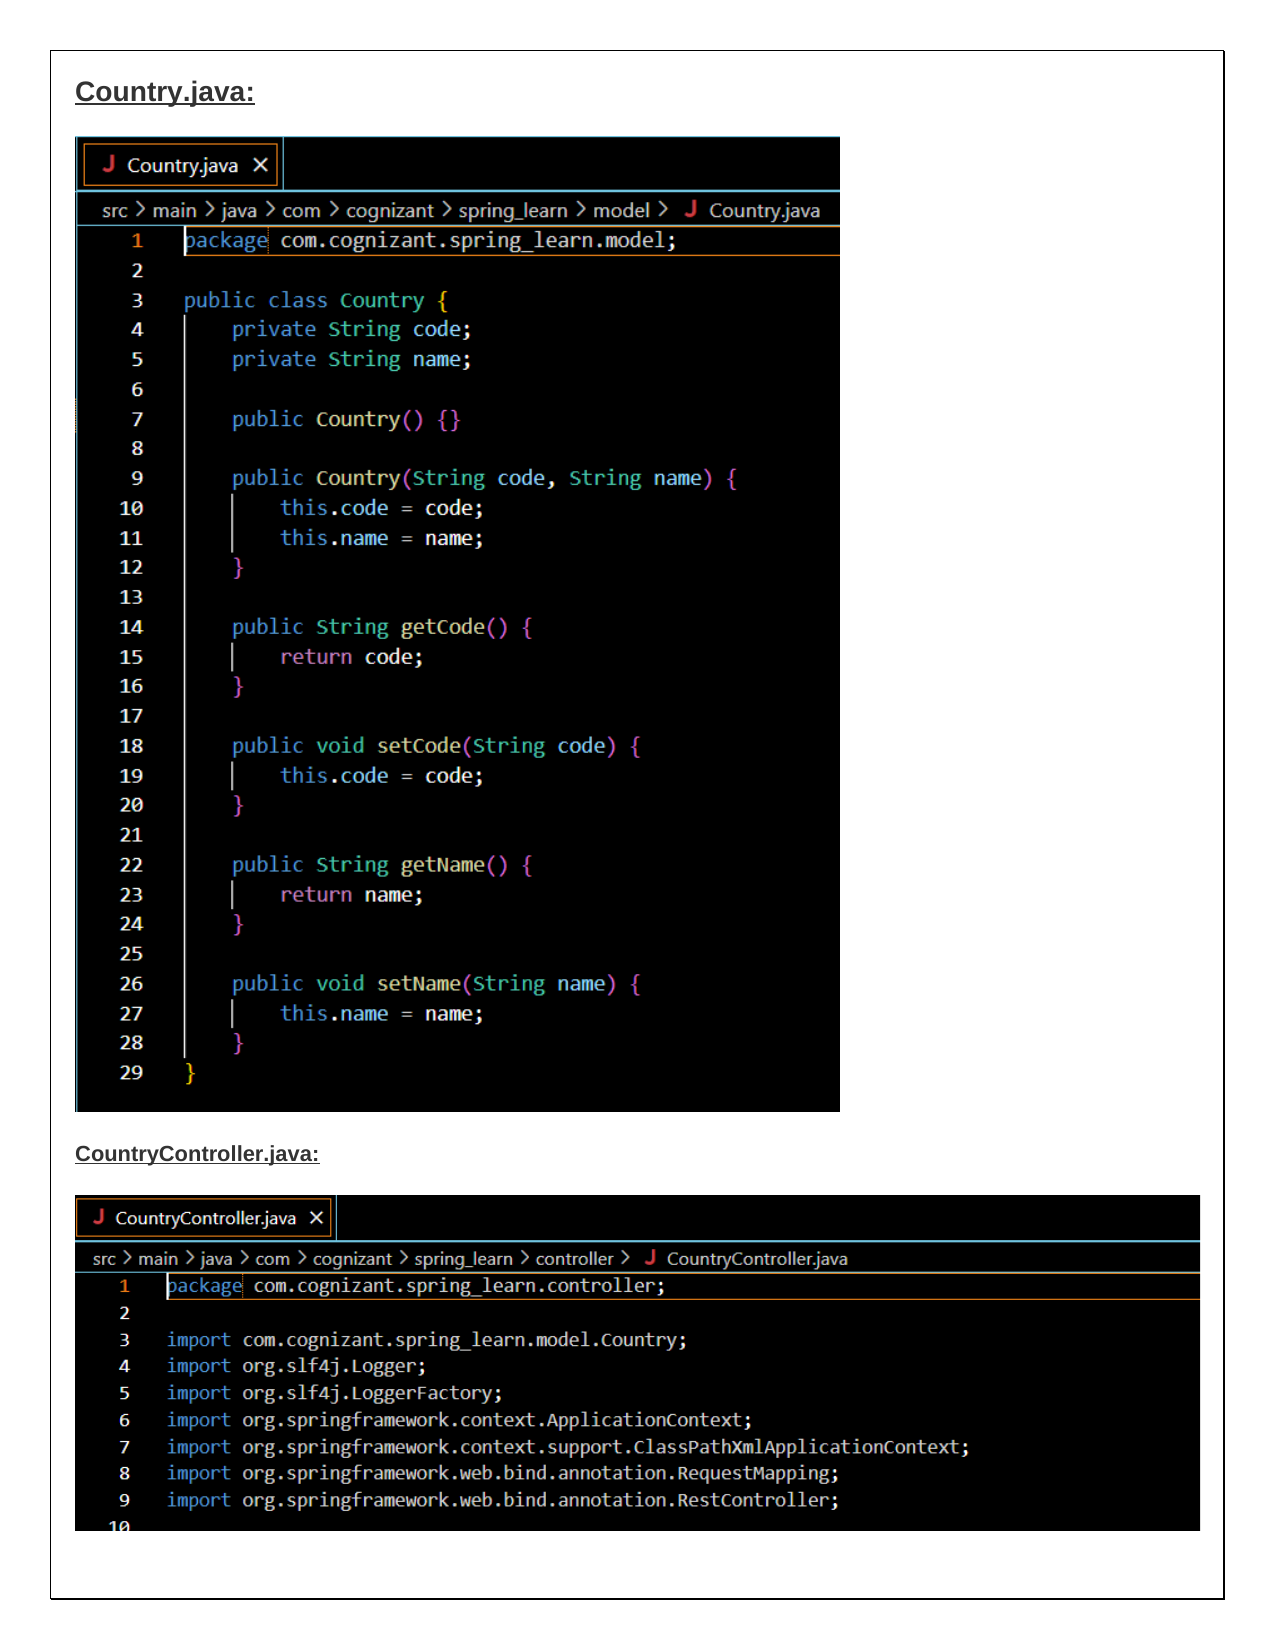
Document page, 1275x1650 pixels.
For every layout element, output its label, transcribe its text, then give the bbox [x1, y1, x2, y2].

text CountryController.java: [75, 1141, 1199, 1166]
text Country.java: [75, 75, 1199, 107]
picture [75, 136, 840, 1112]
picture [75, 1195, 1200, 1531]
